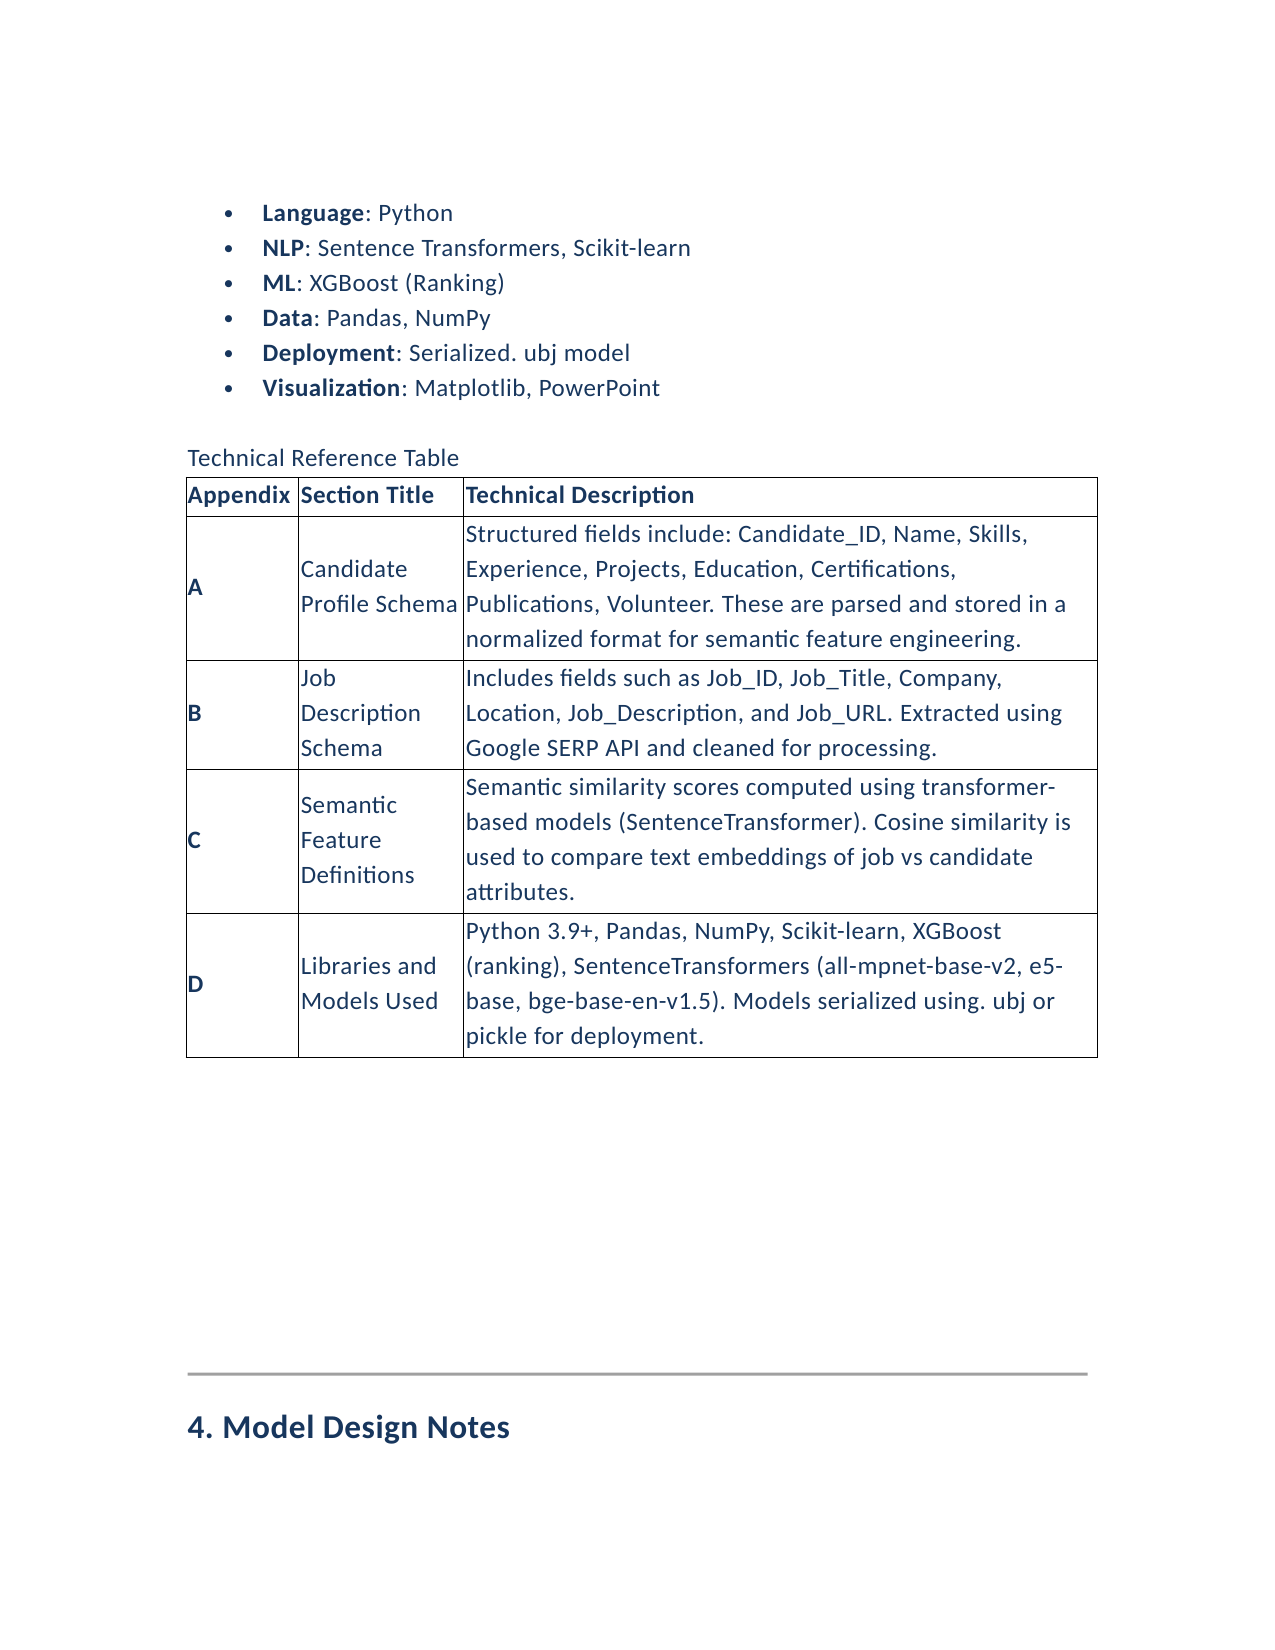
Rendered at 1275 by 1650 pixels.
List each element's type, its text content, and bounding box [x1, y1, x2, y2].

list Deployment: Serialized. ubj model [225, 337, 1087, 367]
table_cell Includes fields such as Job_ID, Job_Title, Company, Location, Job_Description, and Job_URL. Extracted using Google SERP API and cleaned for processing. [464, 661, 1097, 769]
table_cell Structured fields include: Candidate_ID, Name, Skills, Experience, Projects, Education, Certifications, Publications, Volunteer. These are parsed and stored in a normalized format for semantic feature engineering. [464, 517, 1097, 660]
text Technical Reference Table [187, 442, 1087, 472]
list Visualization: Matplotlib, PowerPoint [225, 372, 1087, 402]
table_cell Semantic Feature Definitions [299, 770, 463, 913]
table_cell D [187, 914, 298, 1057]
text 4. Model Design Notes [187, 1406, 1087, 1446]
table_cell Candidate Profile Schema [299, 517, 463, 660]
list NLP: Sentence Transformers, Scikit-learn [225, 232, 1087, 262]
list Data: Pandas, NumPy [225, 302, 1087, 332]
table_cell Libraries and Models Used [299, 914, 463, 1057]
table_header Appendix [187, 478, 298, 516]
list ML: XGBoost (Ranking) [225, 267, 1087, 297]
table_header Technical Description [464, 478, 1097, 516]
table_header Section Title [299, 478, 463, 516]
table_cell A [187, 517, 298, 660]
table_cell B [187, 661, 298, 769]
table_cell Semantic similarity scores computed using transformer-based models (SentenceTransformer). Cosine similarity is used to compare text embeddings of job vs candidate attributes. [464, 770, 1097, 913]
table_cell C [187, 770, 298, 913]
table_cell Python 3.9+, Pandas, NumPy, Scikit-learn, XGBoost (ranking), SentenceTransformers (all-mpnet-base-v2, e5-base, bge-base-en-v1.5). Models serialized using. ubj or pickle for deployment. [464, 914, 1097, 1057]
list Language: Python [225, 197, 1087, 227]
table_cell Job Description Schema [299, 661, 463, 769]
